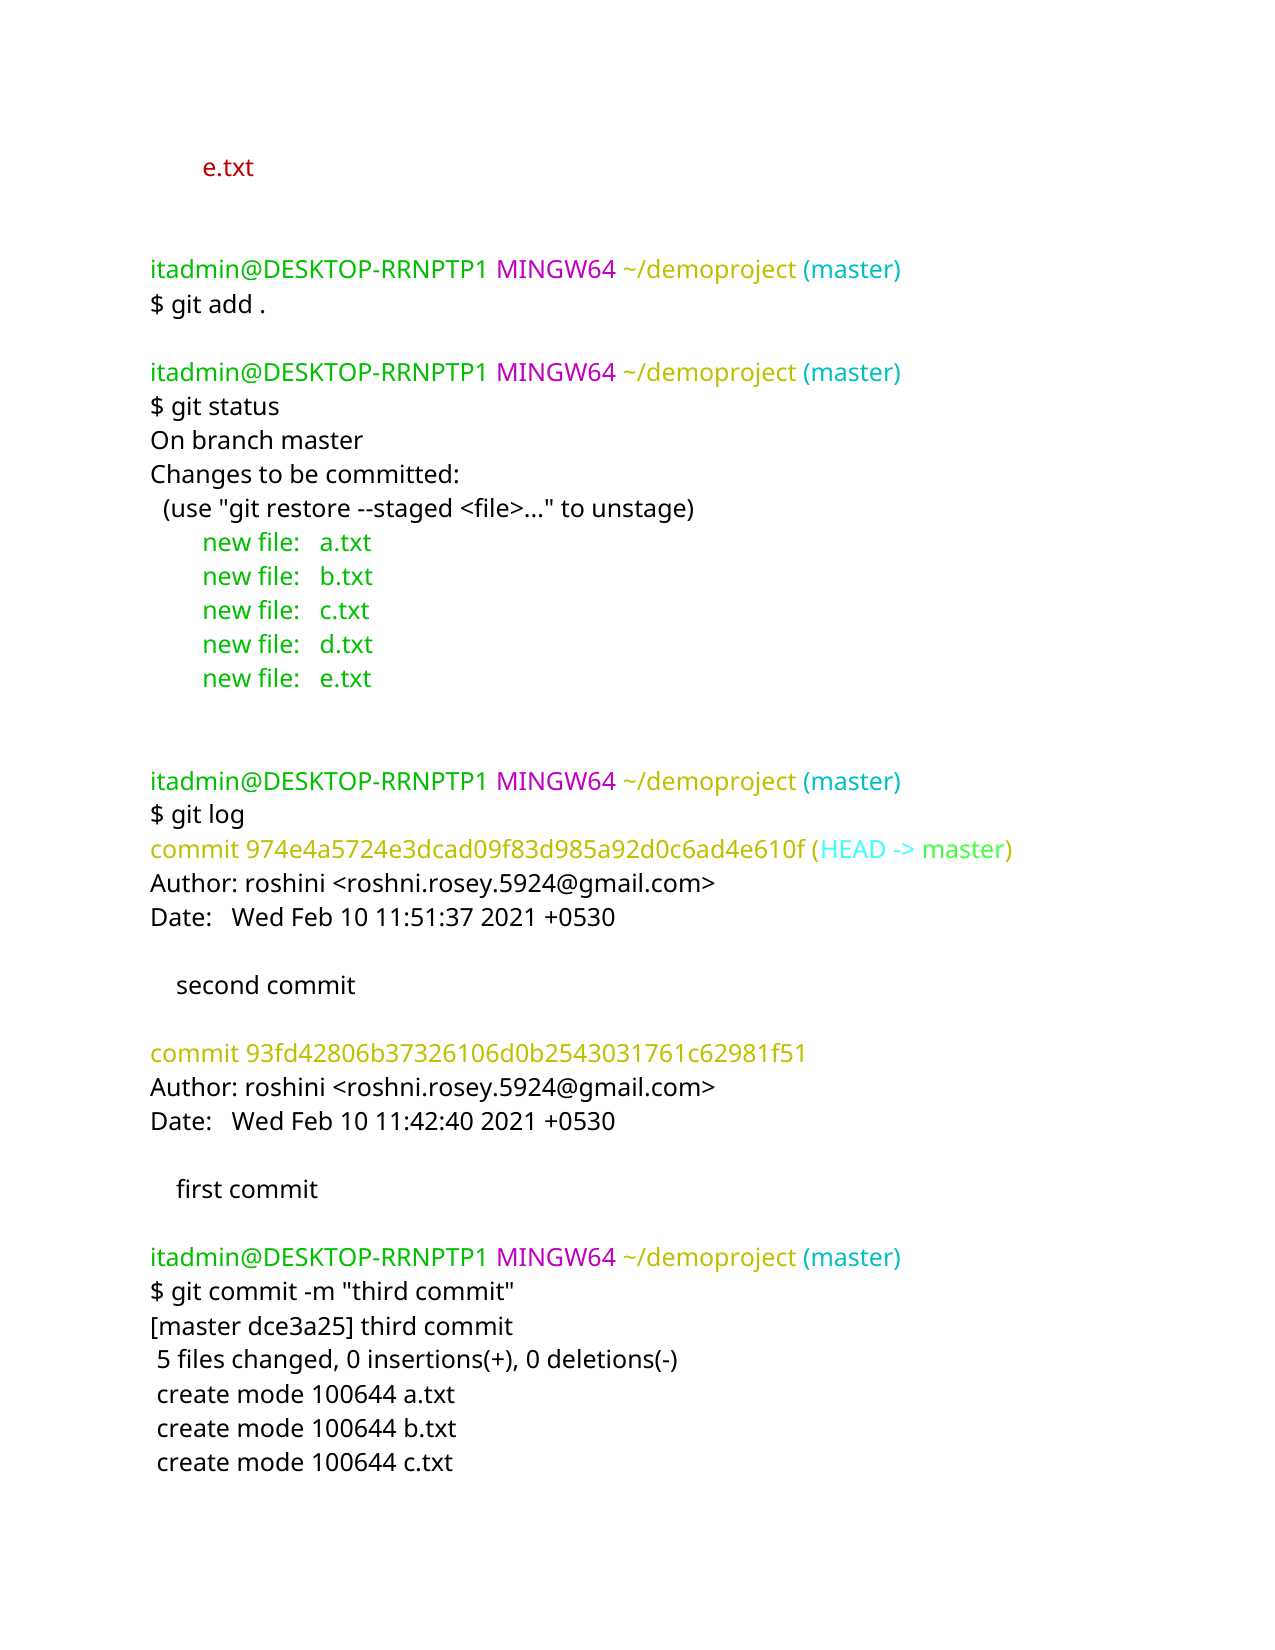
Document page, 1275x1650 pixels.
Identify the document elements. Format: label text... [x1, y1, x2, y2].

text 5 files changed, 0 insertions(+), 0 deletions(-) [150, 1342, 1125, 1376]
text itadmin@DESKTOP-RRNPTP1 MINGW64 ~/demoproject (master) [150, 763, 1125, 797]
text $ git add . [150, 286, 1125, 320]
text [master dce3a25] third commit [150, 1308, 1125, 1342]
text new file: c.txt [150, 593, 1125, 627]
text e.txt [150, 150, 1125, 184]
text On branch master [150, 422, 1125, 457]
text Date: Wed Feb 10 11:42:40 2021 +0530 [150, 1104, 1125, 1138]
text Date: Wed Feb 10 11:51:37 2021 +0530 [150, 899, 1125, 933]
text itadmin@DESKTOP-RRNPTP1 MINGW64 ~/demoproject (master) [150, 354, 1125, 388]
text first commit [150, 1172, 1125, 1206]
text new file: b.txt [150, 559, 1125, 593]
text create mode 100644 a.txt [150, 1376, 1125, 1410]
text create mode 100644 b.txt [150, 1410, 1125, 1444]
text $ git commit -m "third commit" [150, 1274, 1125, 1308]
text Author: roshini <roshni.rosey.5924@gmail.com> [150, 865, 1125, 899]
text second commit [150, 967, 1125, 1002]
text $ git status [150, 388, 1125, 422]
text $ git log [150, 797, 1125, 831]
text commit 93fd42806b37326106d0b2543031761c62981f51 [150, 1036, 1125, 1070]
text new file: e.txt [150, 661, 1125, 695]
text Changes to be committed: [150, 457, 1125, 491]
text commit 974e4a5724e3dcad09f83d985a92d0c6ad4e610f (HEAD -> master) [150, 831, 1125, 865]
text create mode 100644 c.txt [150, 1444, 1125, 1478]
text new file: d.txt [150, 627, 1125, 661]
text itadmin@DESKTOP-RRNPTP1 MINGW64 ~/demoproject (master) [150, 252, 1125, 286]
text new file: a.txt [150, 525, 1125, 559]
text (use "git restore --staged <file>..." to unstage) [150, 491, 1125, 525]
text itadmin@DESKTOP-RRNPTP1 MINGW64 ~/demoproject (master) [150, 1240, 1125, 1274]
text Author: roshini <roshni.rosey.5924@gmail.com> [150, 1070, 1125, 1104]
